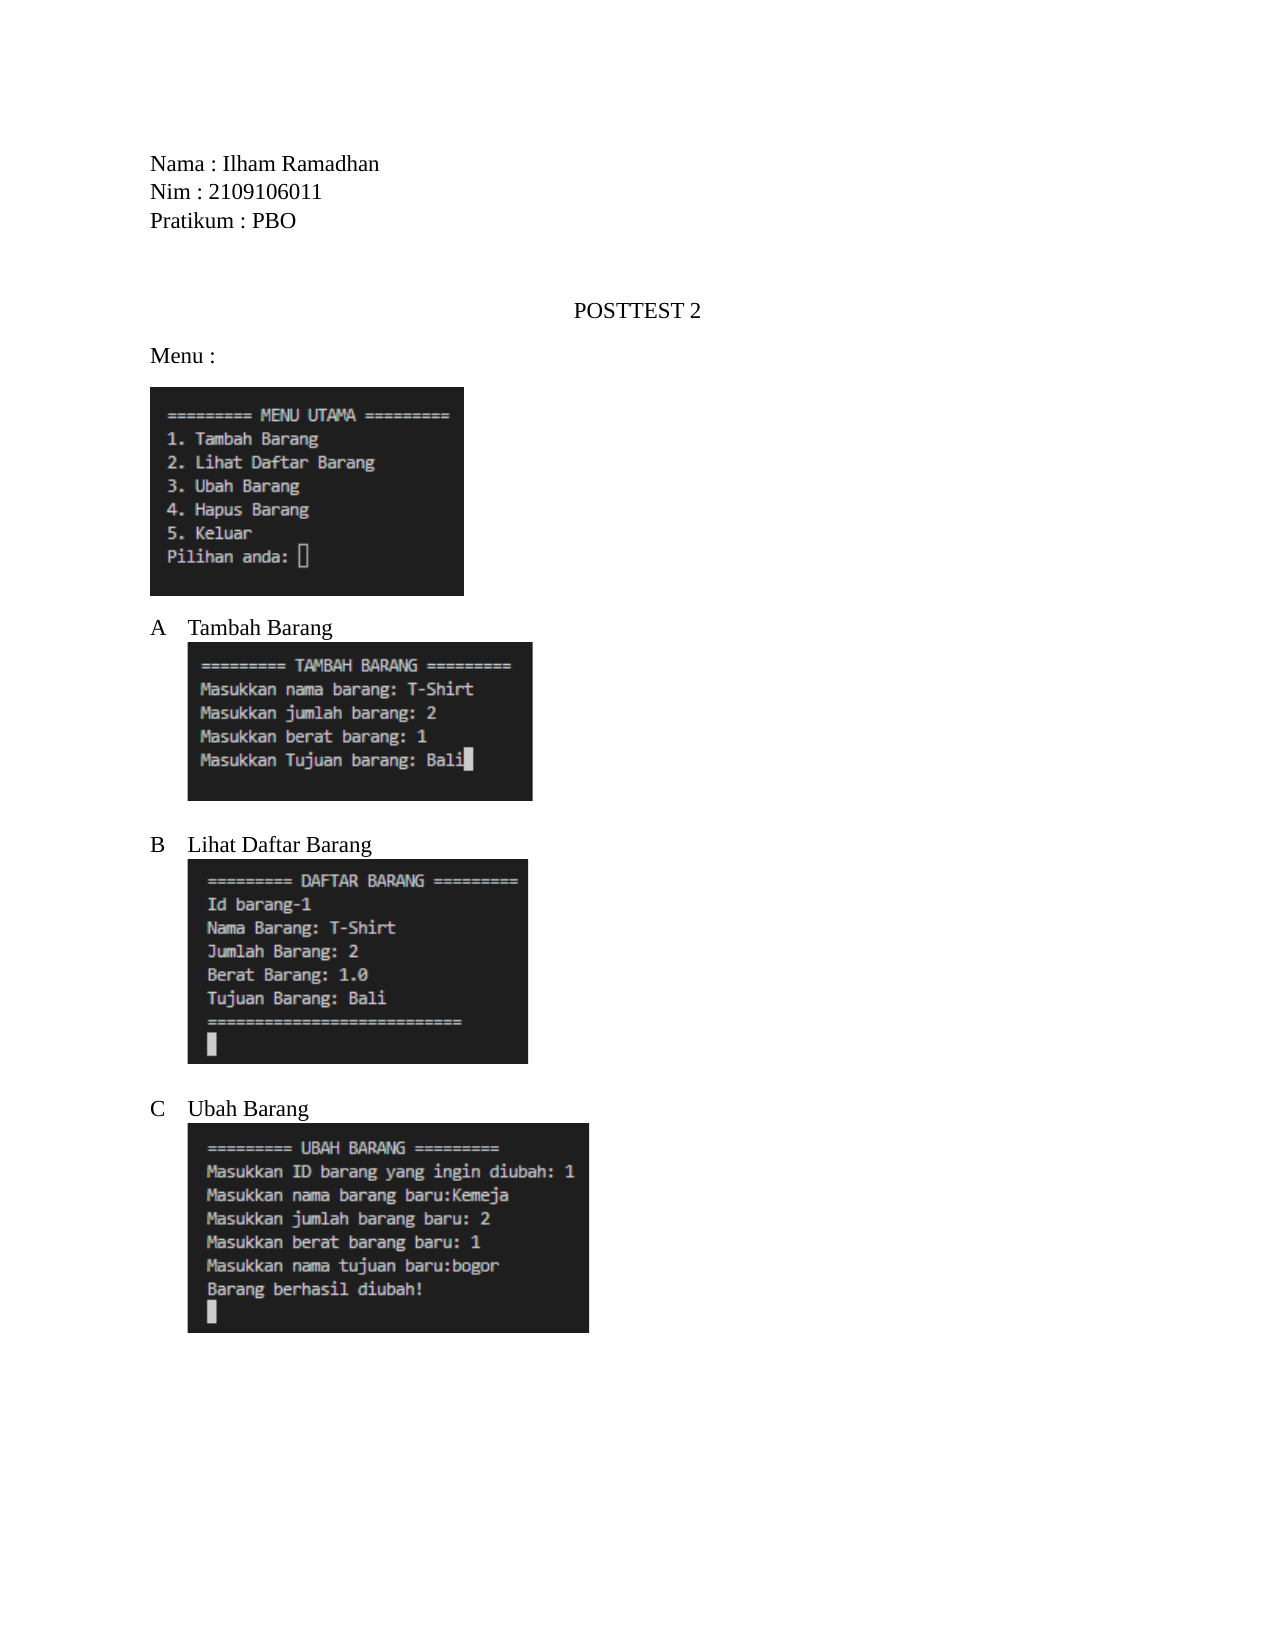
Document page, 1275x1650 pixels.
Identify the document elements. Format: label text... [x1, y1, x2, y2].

picture [187, 859, 529, 1064]
list Lihat Daftar Barang [150, 831, 1125, 857]
text Menu : [150, 342, 1125, 368]
text Pratikum : PBO [150, 207, 1125, 233]
list Tambah Barang [150, 614, 1125, 640]
picture [187, 642, 533, 801]
list Ubah Barang [150, 1095, 1125, 1121]
picture [187, 1123, 590, 1333]
text Nim : 2109106011 [150, 178, 1125, 205]
picture [150, 387, 464, 596]
text Nama : Ilham Ramadhan [150, 150, 1125, 176]
text POSTTEST 2 [150, 297, 1125, 323]
